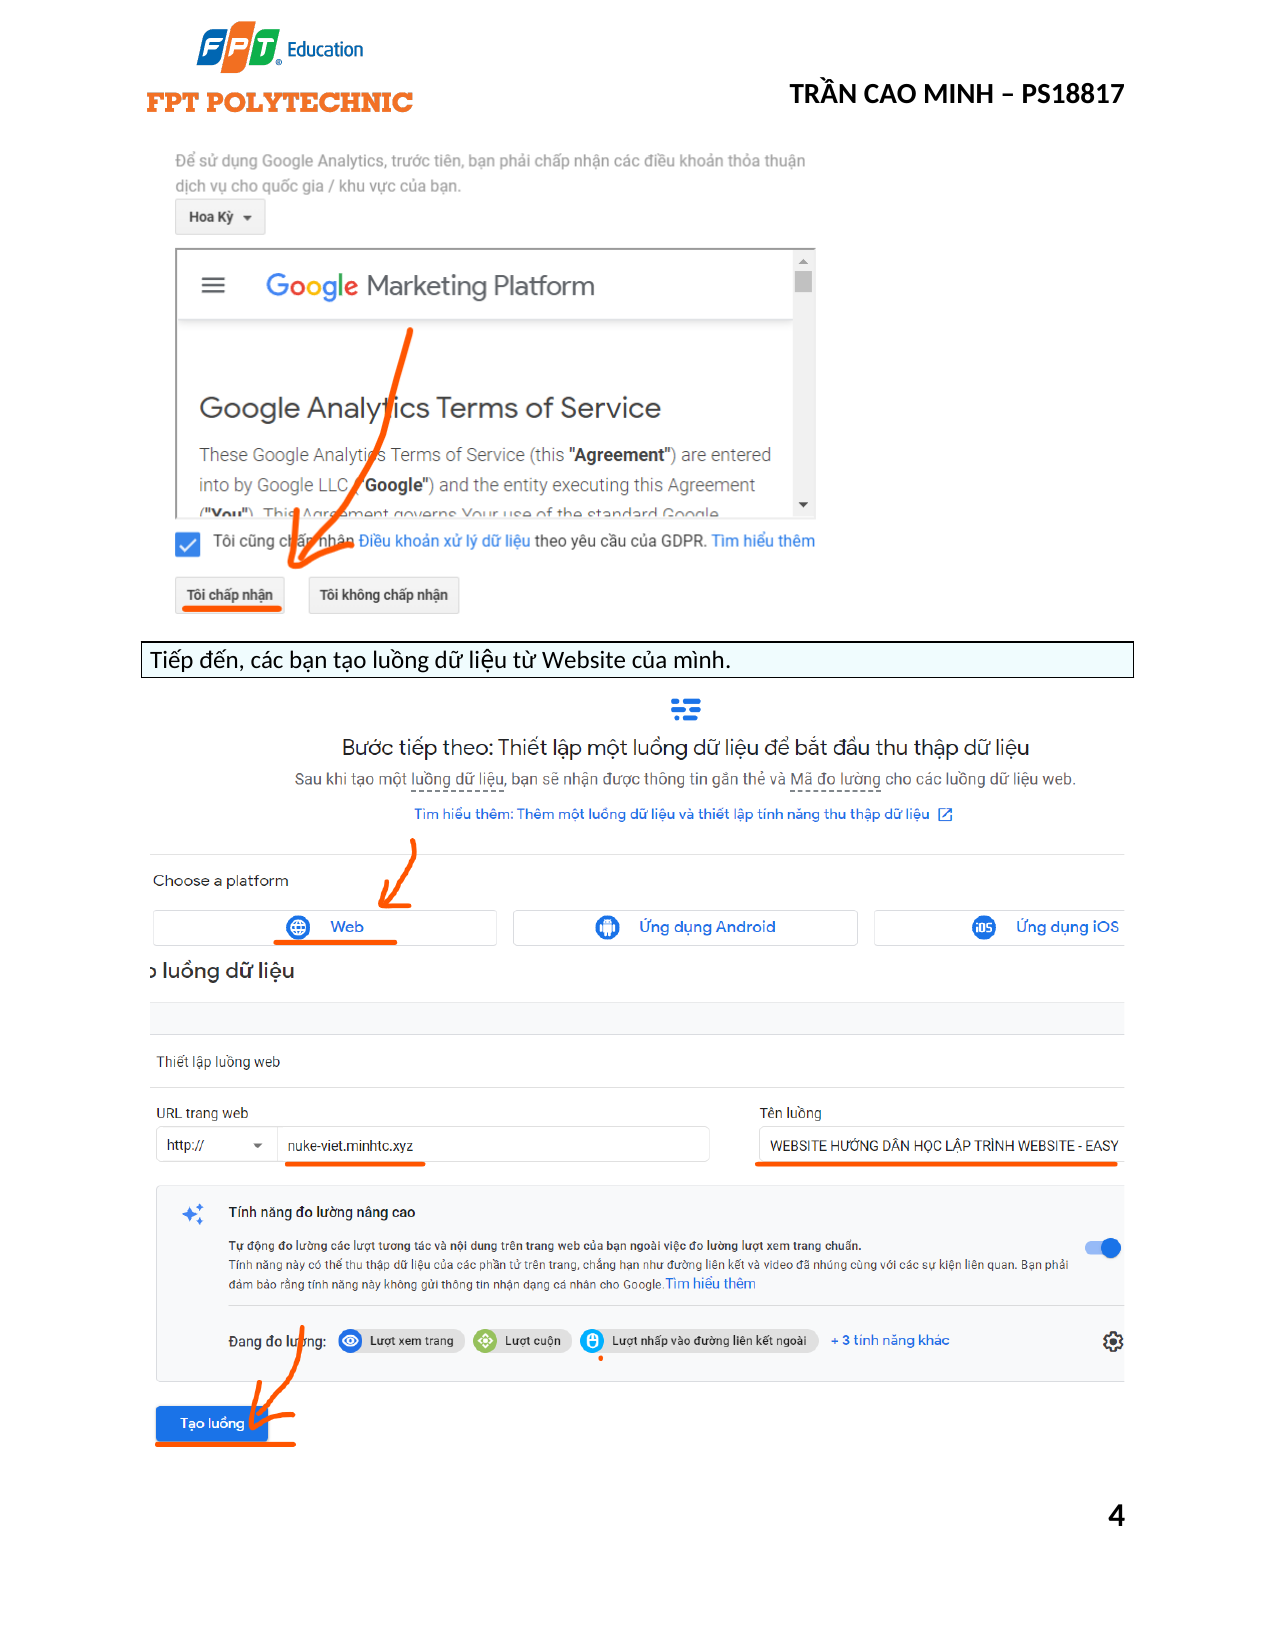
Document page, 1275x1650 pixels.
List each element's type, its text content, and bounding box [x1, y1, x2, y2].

picture [150, 150, 830, 623]
picture [137, 12, 422, 121]
picture [150, 697, 1125, 951]
text Tiếp đến, các bạn tạo luồng dữ liệu từ Website của mình. [142, 643, 1133, 677]
picture [150, 953, 1125, 1452]
